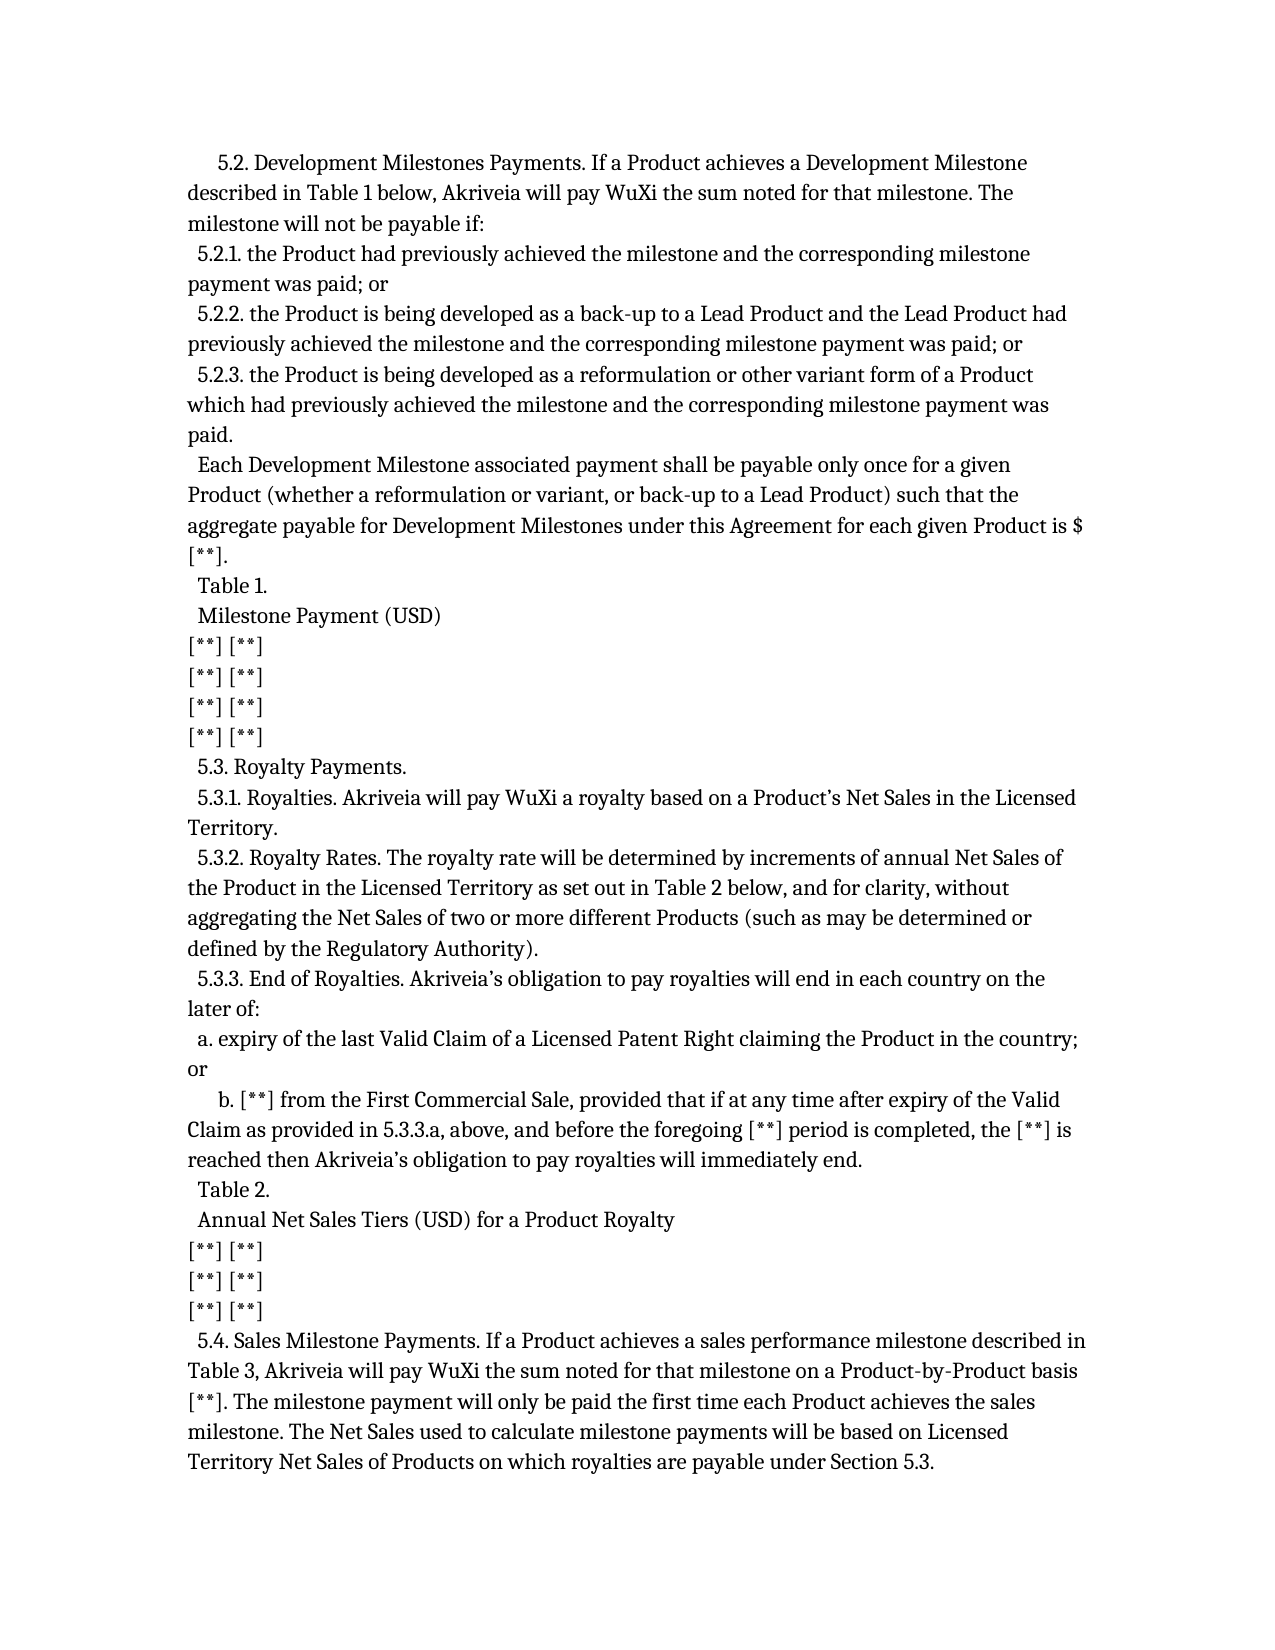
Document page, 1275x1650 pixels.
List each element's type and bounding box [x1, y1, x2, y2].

text [187, 150, 1087, 1475]
